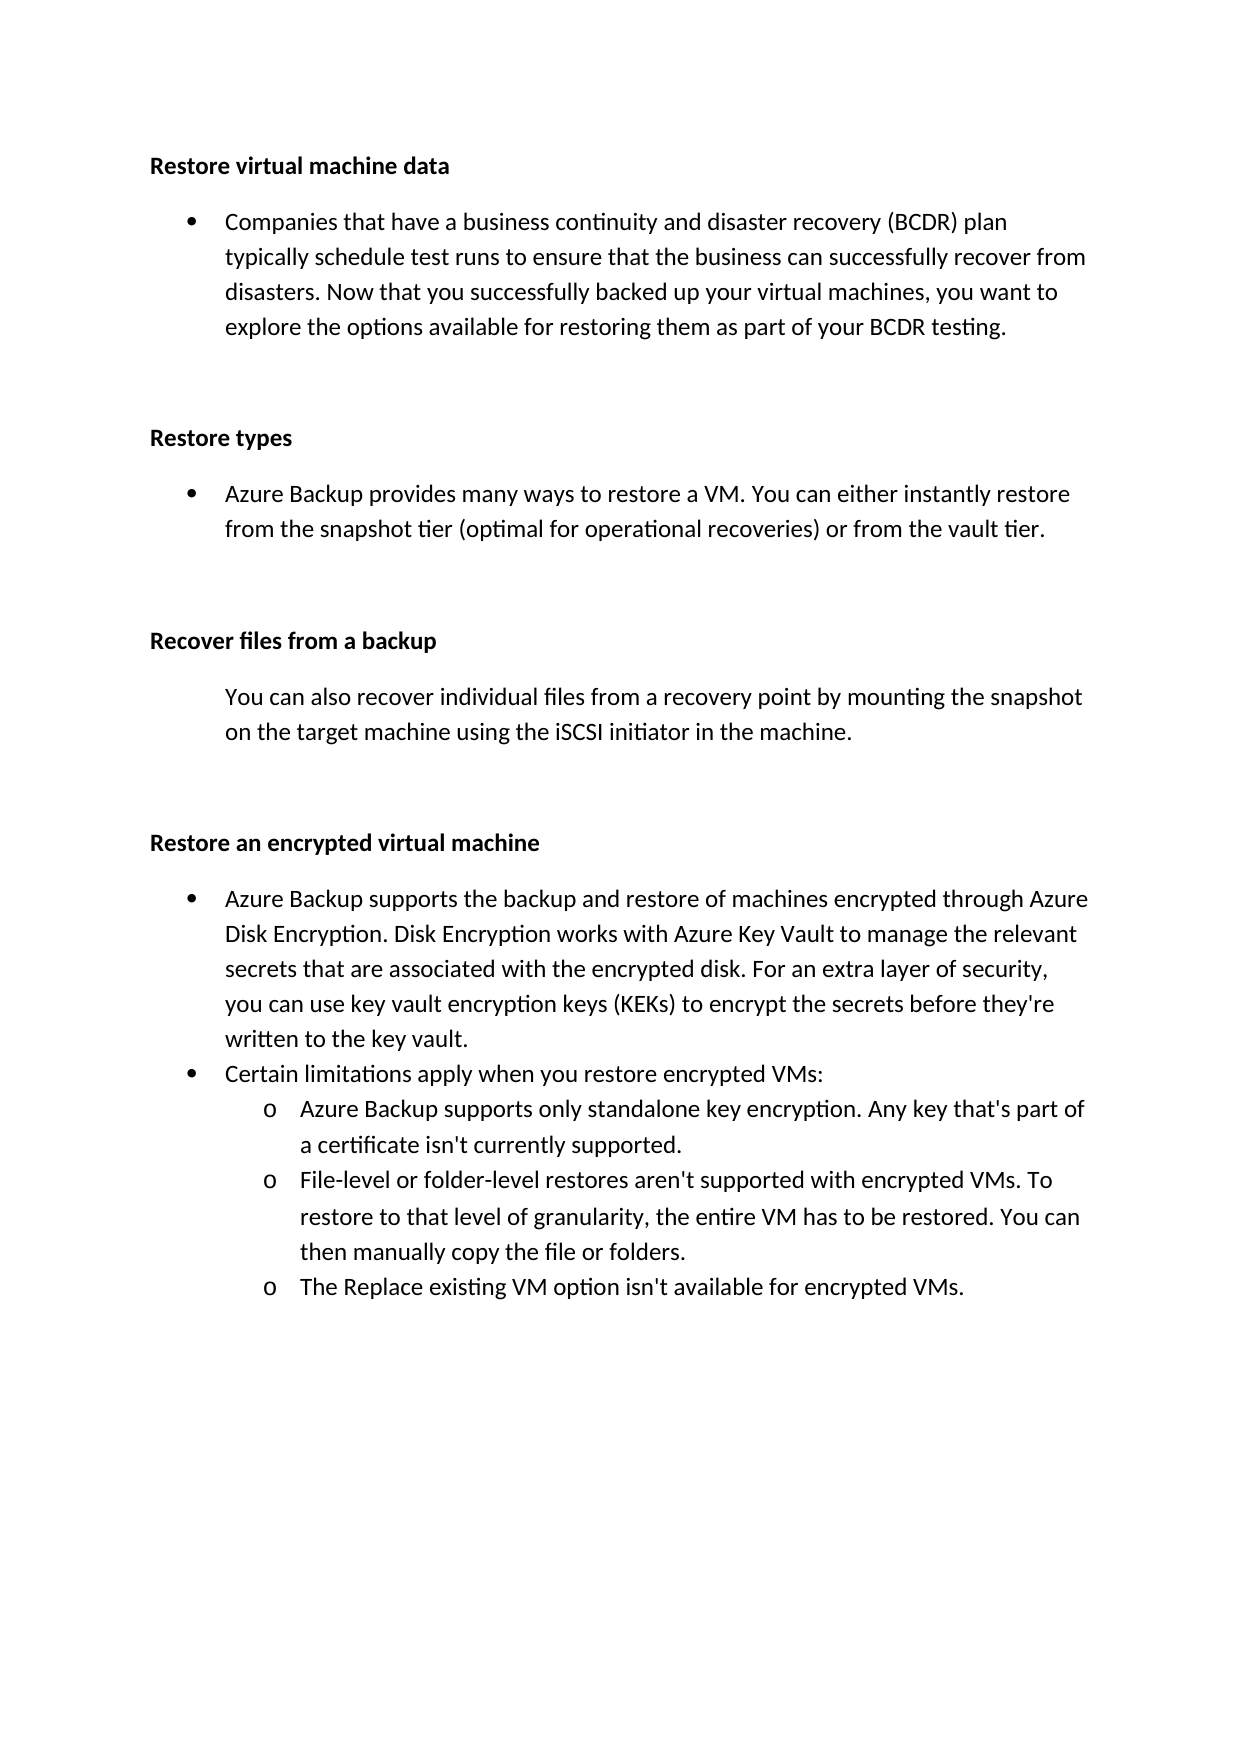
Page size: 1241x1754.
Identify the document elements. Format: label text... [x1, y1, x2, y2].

text Recover files from a backup [150, 625, 1090, 656]
list The Replace existing VM option isn't available for encrypted VMs. [262, 1271, 1090, 1303]
list File-level or folder-level restores aren't supported with encrypted VMs. To restore to that level of granularity, the entire VM has to be restored. You can then manually copy the file or folders. [262, 1164, 1090, 1266]
list Companies that have a business continuity and disaster recovery (BCDR) plan typically schedule test runs to ensure that the business can successfully recover from disasters. Now that you successfully backed up your virtual machines, you want to explore the options available for restoring them as part of your BCDR testing. [187, 206, 1090, 341]
text Restore an encrypted virtual machine [150, 827, 1090, 858]
list Azure Backup supports the backup and restore of machines encrypted through Azure Disk Encryption. Disk Encryption works with Azure Key Vault to manage the relevant secrets that are associated with the encrypted disk. For an extra layer of security, you can use key vault encryption keys (KEKs) to encrypt the secrets before they're written to the key vault. [187, 883, 1090, 1054]
text Restore types [150, 422, 1090, 453]
text Restore virtual machine data [150, 150, 1090, 181]
list Azure Backup provides many ways to restore a VM. You can either instantly restore from the snapshot tier (optimal for operational recoveries) or from the vault tier. [187, 478, 1090, 544]
text You can also recover individual files from a recovery point by mounting the snapshot on the target machine using the iSCSI initiator in the machine. [225, 681, 1090, 746]
list Certain limitations apply when you restore encrypted VMs: [187, 1058, 1090, 1089]
list Azure Backup supports only standalone key encryption. Any key that's part of a certificate isn't currently supported. [262, 1093, 1090, 1160]
